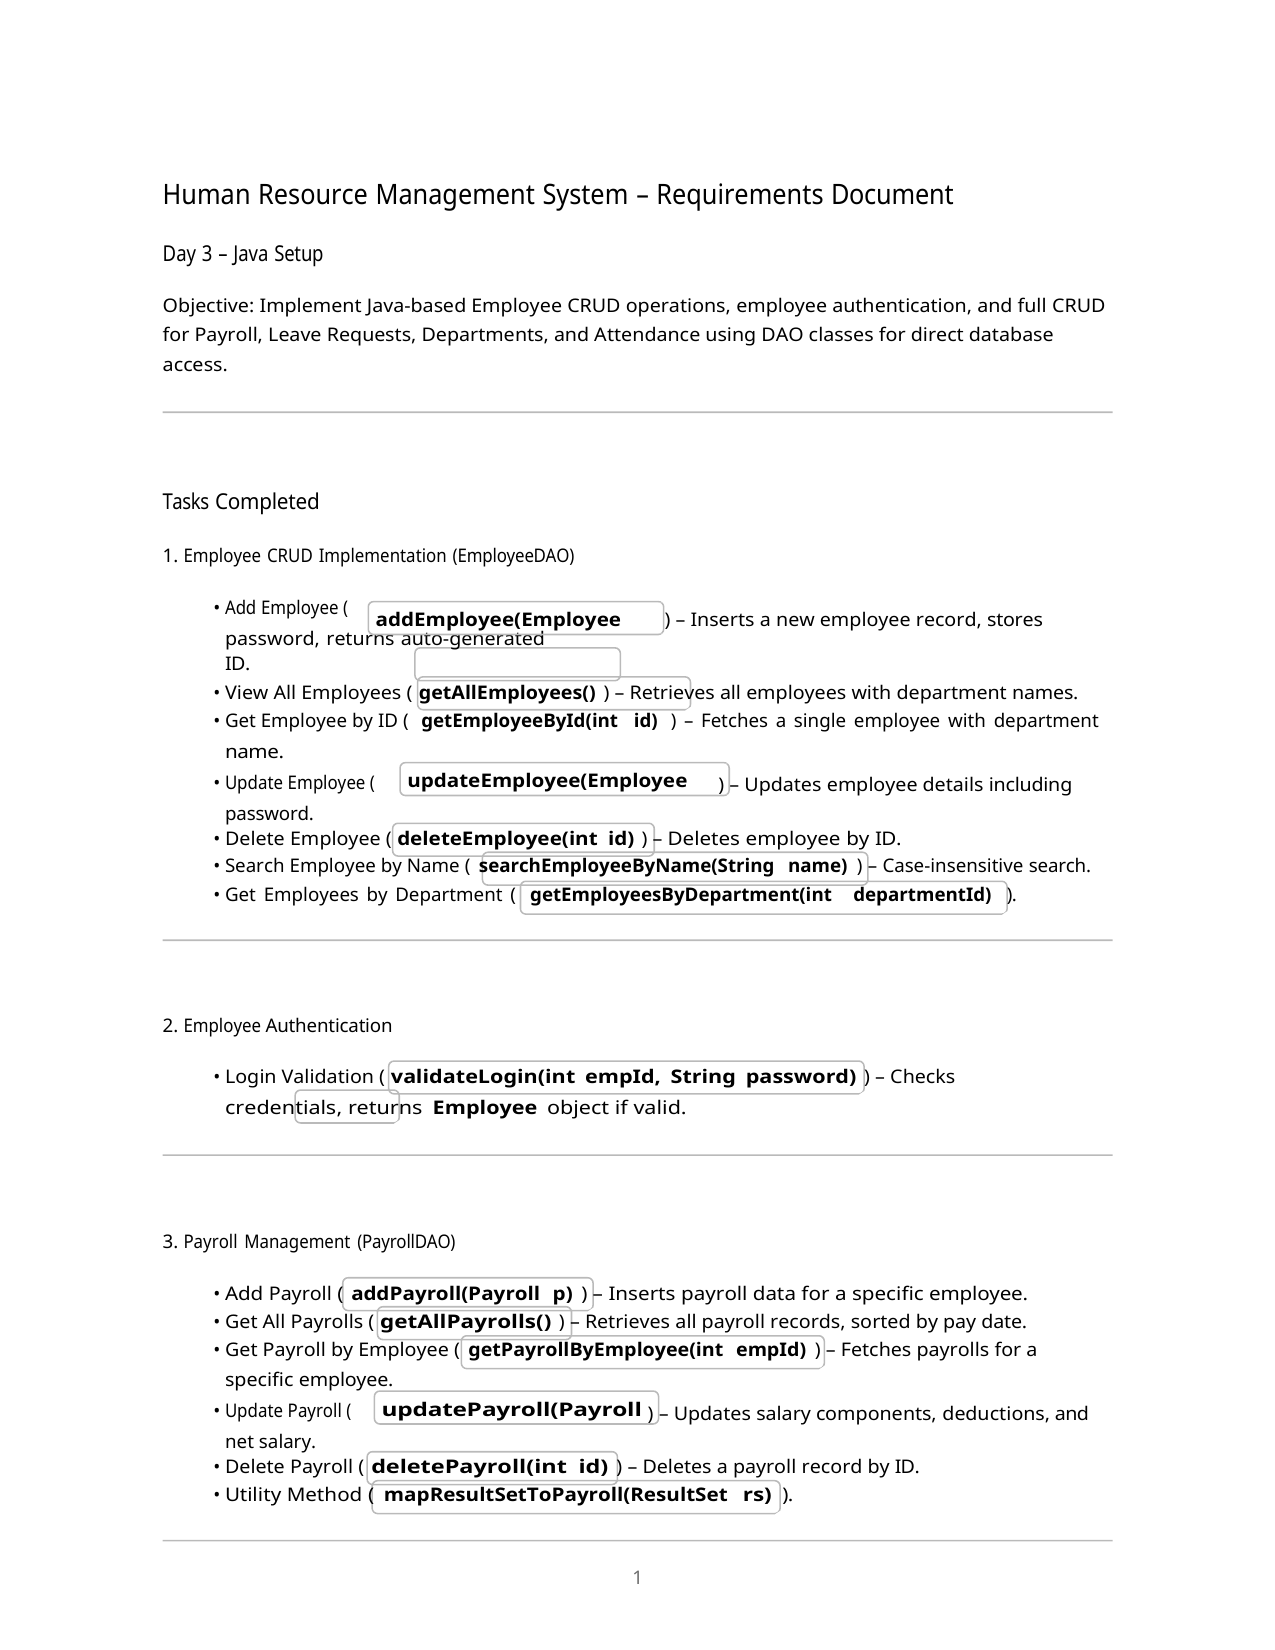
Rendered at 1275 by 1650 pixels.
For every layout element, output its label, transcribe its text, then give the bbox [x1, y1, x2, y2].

list Get Payroll by Employee ( getPayrollByEmployee(int empId) ) – Fetches payrolls for a specific employee. [213, 1336, 1107, 1392]
subtitle Tasks Completed [162, 486, 1125, 516]
list Search Employee by Name ( searchEmployeeByName(String name) ) – Case-insensitive search. [213, 853, 1125, 878]
list Utility Method ( mapResultSetToPayroll(ResultSet rs) ). [213, 1481, 1125, 1507]
list Delete Employee ( deleteEmployee(int id) ) – Deletes employee by ID. [213, 825, 1125, 850]
list Delete Payroll ( deletePayroll(int id) ) – Deletes a payroll record by ID. [213, 1454, 1125, 1479]
text ) – Updates employee details including [726, 771, 1125, 797]
list Add Employee ( [213, 594, 560, 619]
text ) – Updates salary components, deductions, and [656, 1400, 1125, 1425]
list Employee Authentication [162, 1012, 1125, 1038]
list Payroll Management (PayrollDAO) [162, 1229, 1125, 1254]
text ) – Inserts a new employee record, stores [665, 607, 1125, 632]
list Get Employees by Department ( getEmployeesByDepartment(int departmentId) ). [213, 881, 1125, 906]
list Update Employee ( password. [213, 769, 399, 825]
list Login Validation ( validateLogin(int empId, String password) ) – Checks credentials, returns Employee object if valid. [213, 1063, 1058, 1119]
list Get Employee by ID ( getEmployeeById(int id) ) – Fetches a single employee with department name. [213, 707, 1100, 764]
list Add Payroll ( addPayroll(Payroll p) ) – Inserts payroll data for a specific employee. [213, 1280, 1125, 1306]
list View All Employees ( getAllEmployees() ) – Retrieves all employees with department names. [213, 680, 1125, 705]
title Human Resource Management System – Requirements Document [162, 174, 1125, 213]
list Update Payroll ( net salary. [213, 1397, 374, 1454]
list Employee CRUD Implementation (EmployeeDAO) [162, 542, 1125, 568]
text password, returns auto-generated ID. [225, 625, 560, 676]
subtitle Day 3 – Java Setup [162, 238, 1125, 268]
text Objective: Implement Java-based Employee CRUD operations, employee authentication, and full CRUD for Payroll, Leave Requests, Departments, and Attendance using DAO classes for direct database access. [162, 292, 1113, 377]
list Get All Payrolls ( getAllPayrolls() ) – Retrieves all payroll records, sorted by pay date. [213, 1308, 1125, 1334]
